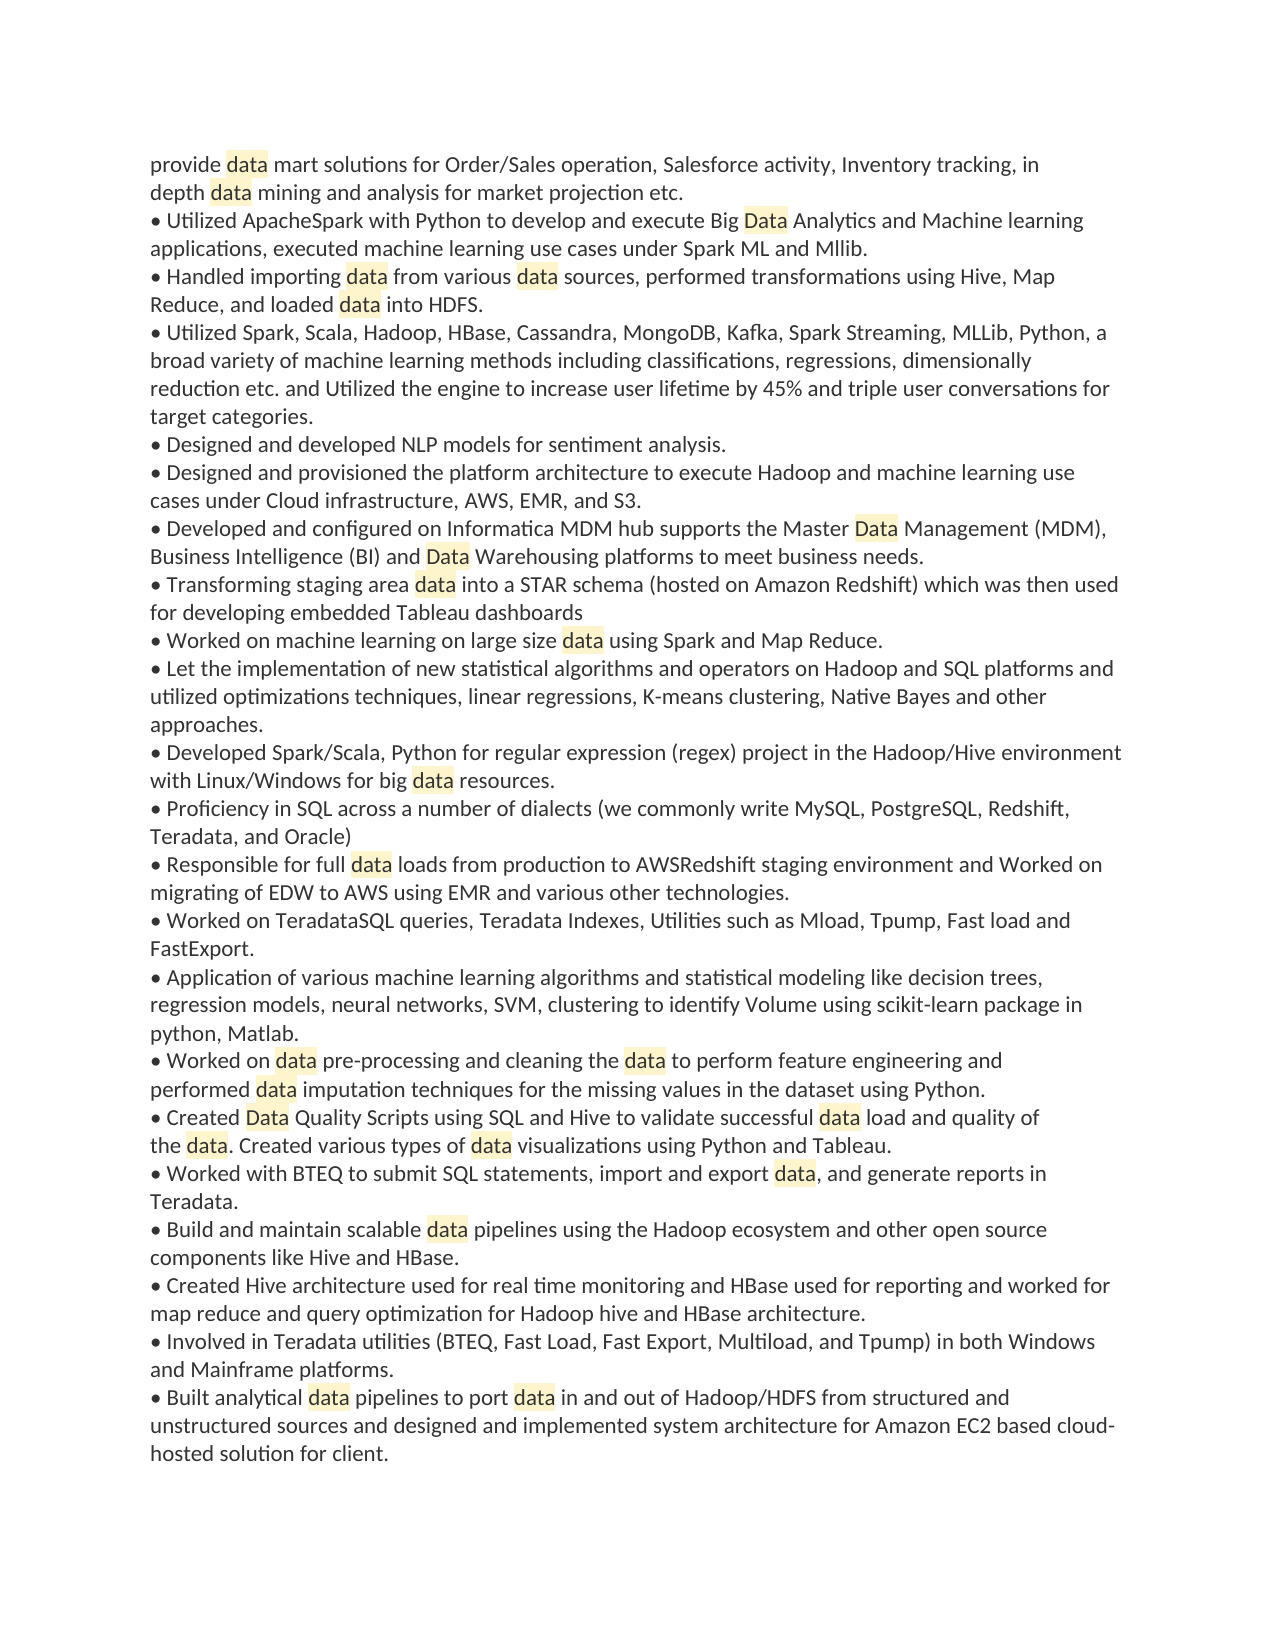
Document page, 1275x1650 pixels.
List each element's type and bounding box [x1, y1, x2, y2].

text [150, 150, 1125, 1495]
